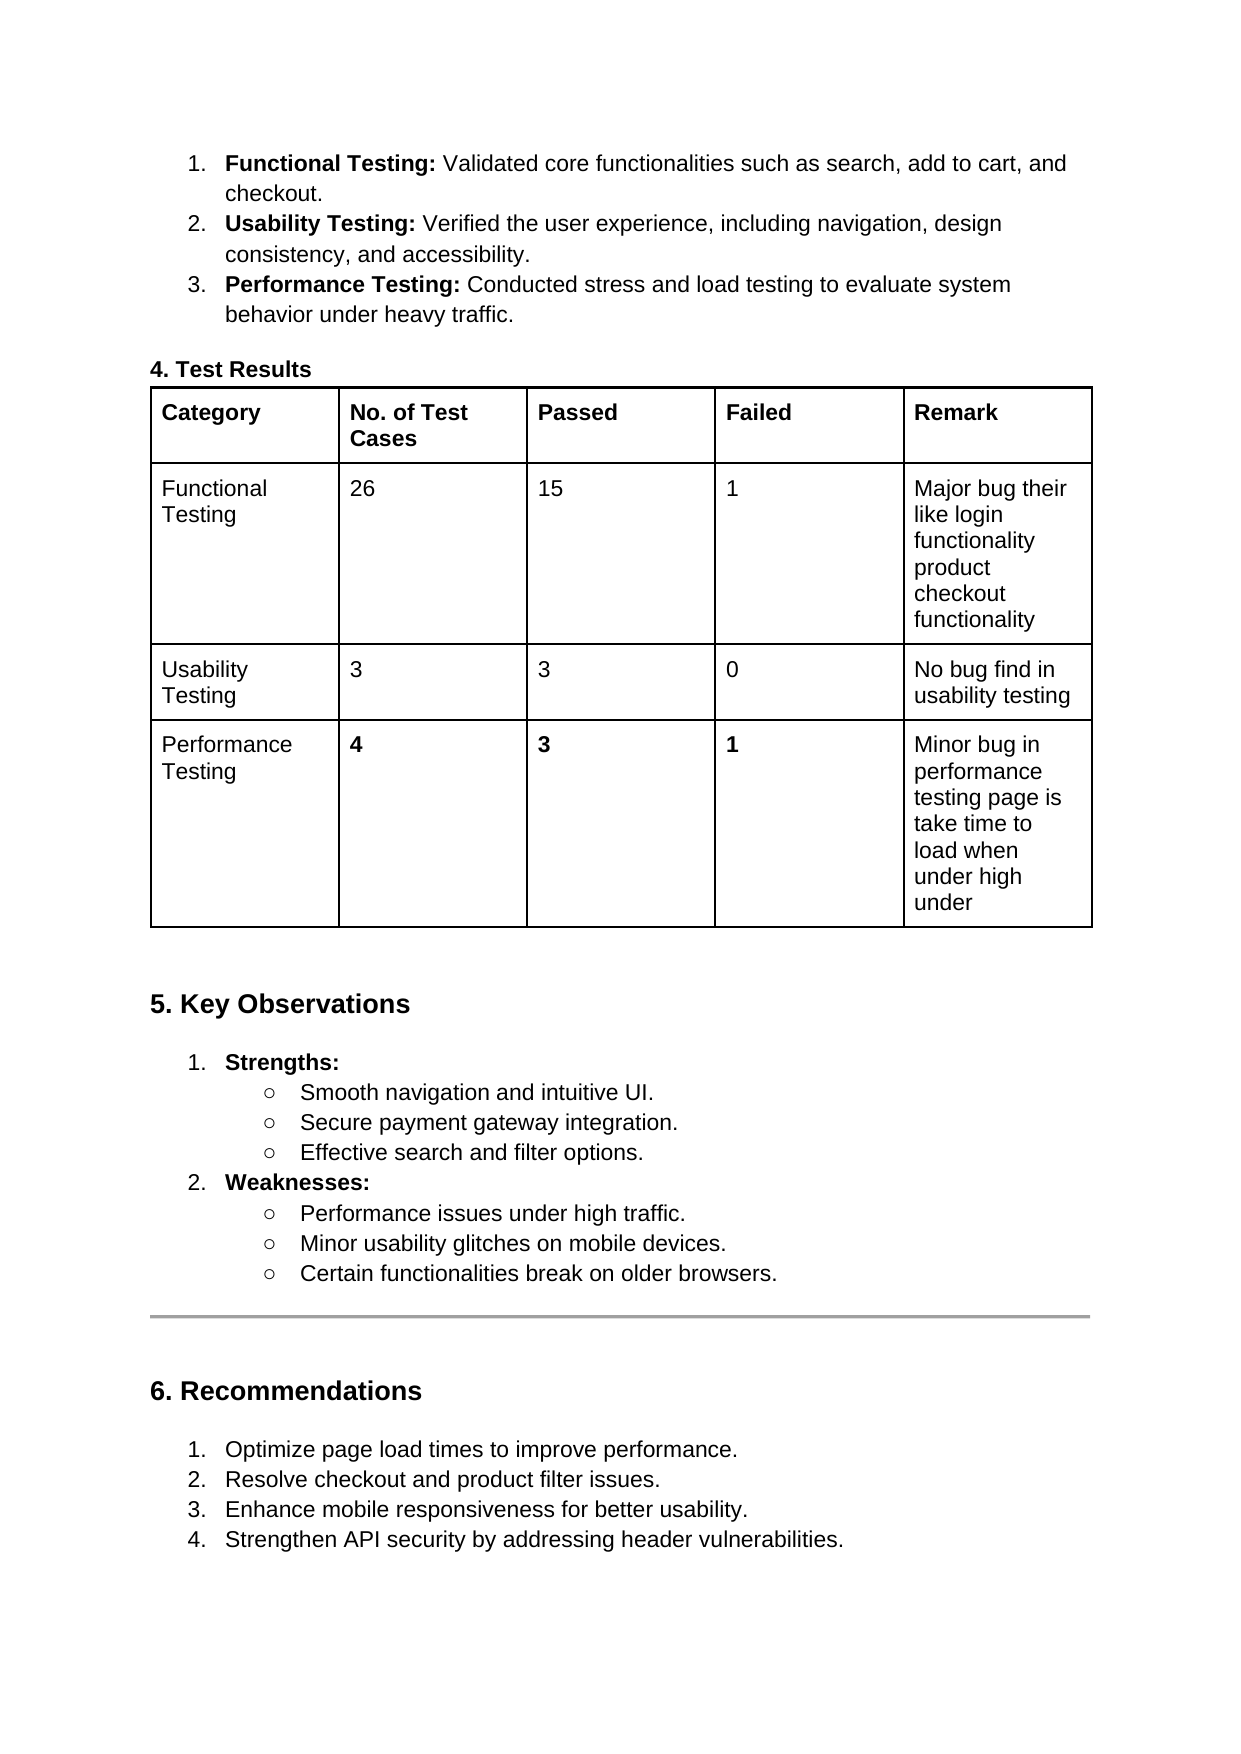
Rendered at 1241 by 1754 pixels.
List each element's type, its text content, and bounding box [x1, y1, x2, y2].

list Resolve checkout and product filter issues. [187, 1466, 1090, 1492]
list Performance Testing: Conducted stress and load testing to evaluate system behavior under heavy traffic. [187, 271, 1090, 327]
list Functional Testing: Validated core functionalities such as search, add to cart, and checkout. [187, 150, 1090, 207]
table_cell 15 [528, 464, 714, 643]
table_header Remark [905, 389, 1091, 462]
list Strengths: [187, 1048, 1090, 1075]
table_cell 3 [340, 645, 526, 719]
subtitle 5. Key Observations [150, 988, 1090, 1019]
list Secure payment gateway integration. [262, 1109, 1090, 1135]
table_cell 1 [716, 721, 903, 926]
table_cell 4 [340, 721, 526, 926]
table_header Passed [528, 389, 714, 462]
subtitle 6. Recommendations [150, 1374, 1090, 1406]
table_cell 26 [340, 464, 526, 643]
list Certain functionalities break on older browsers. [262, 1260, 1090, 1286]
list Performance issues under high traffic. [262, 1199, 1090, 1226]
list Optimize page load times to improve performance. [187, 1436, 1090, 1462]
table_cell Usability Testing [152, 645, 338, 719]
table_header No. of Test Cases [340, 389, 526, 462]
list Effective search and filter options. [262, 1139, 1090, 1166]
table_cell Major bug their like login functionality product checkout functionality [905, 464, 1091, 643]
text 4. Test Results [150, 356, 1090, 383]
table_cell 0 [716, 645, 903, 719]
table_header Category [152, 389, 338, 462]
table_cell Functional Testing [152, 464, 338, 643]
table_cell 3 [528, 721, 714, 926]
table_header Failed [716, 389, 903, 462]
table_cell 3 [528, 645, 714, 719]
list Weaknesses: [187, 1169, 1090, 1196]
table_cell No bug find in usability testing [905, 645, 1091, 719]
list Minor usability glitches on mobile devices. [262, 1230, 1090, 1256]
list Smooth navigation and intuitive UI. [262, 1079, 1090, 1105]
list Usability Testing: Verified the user experience, including navigation, design consistency, and accessibility. [187, 210, 1090, 267]
list Enhance mobile responsiveness for better usability. [187, 1496, 1090, 1522]
table_cell Minor bug in performance testing page is take time to load when under high under [905, 721, 1091, 926]
table_cell Performance Testing [152, 721, 338, 926]
list Strengthen API security by addressing header vulnerabilities. [187, 1526, 1090, 1552]
table_cell 1 [716, 464, 903, 643]
